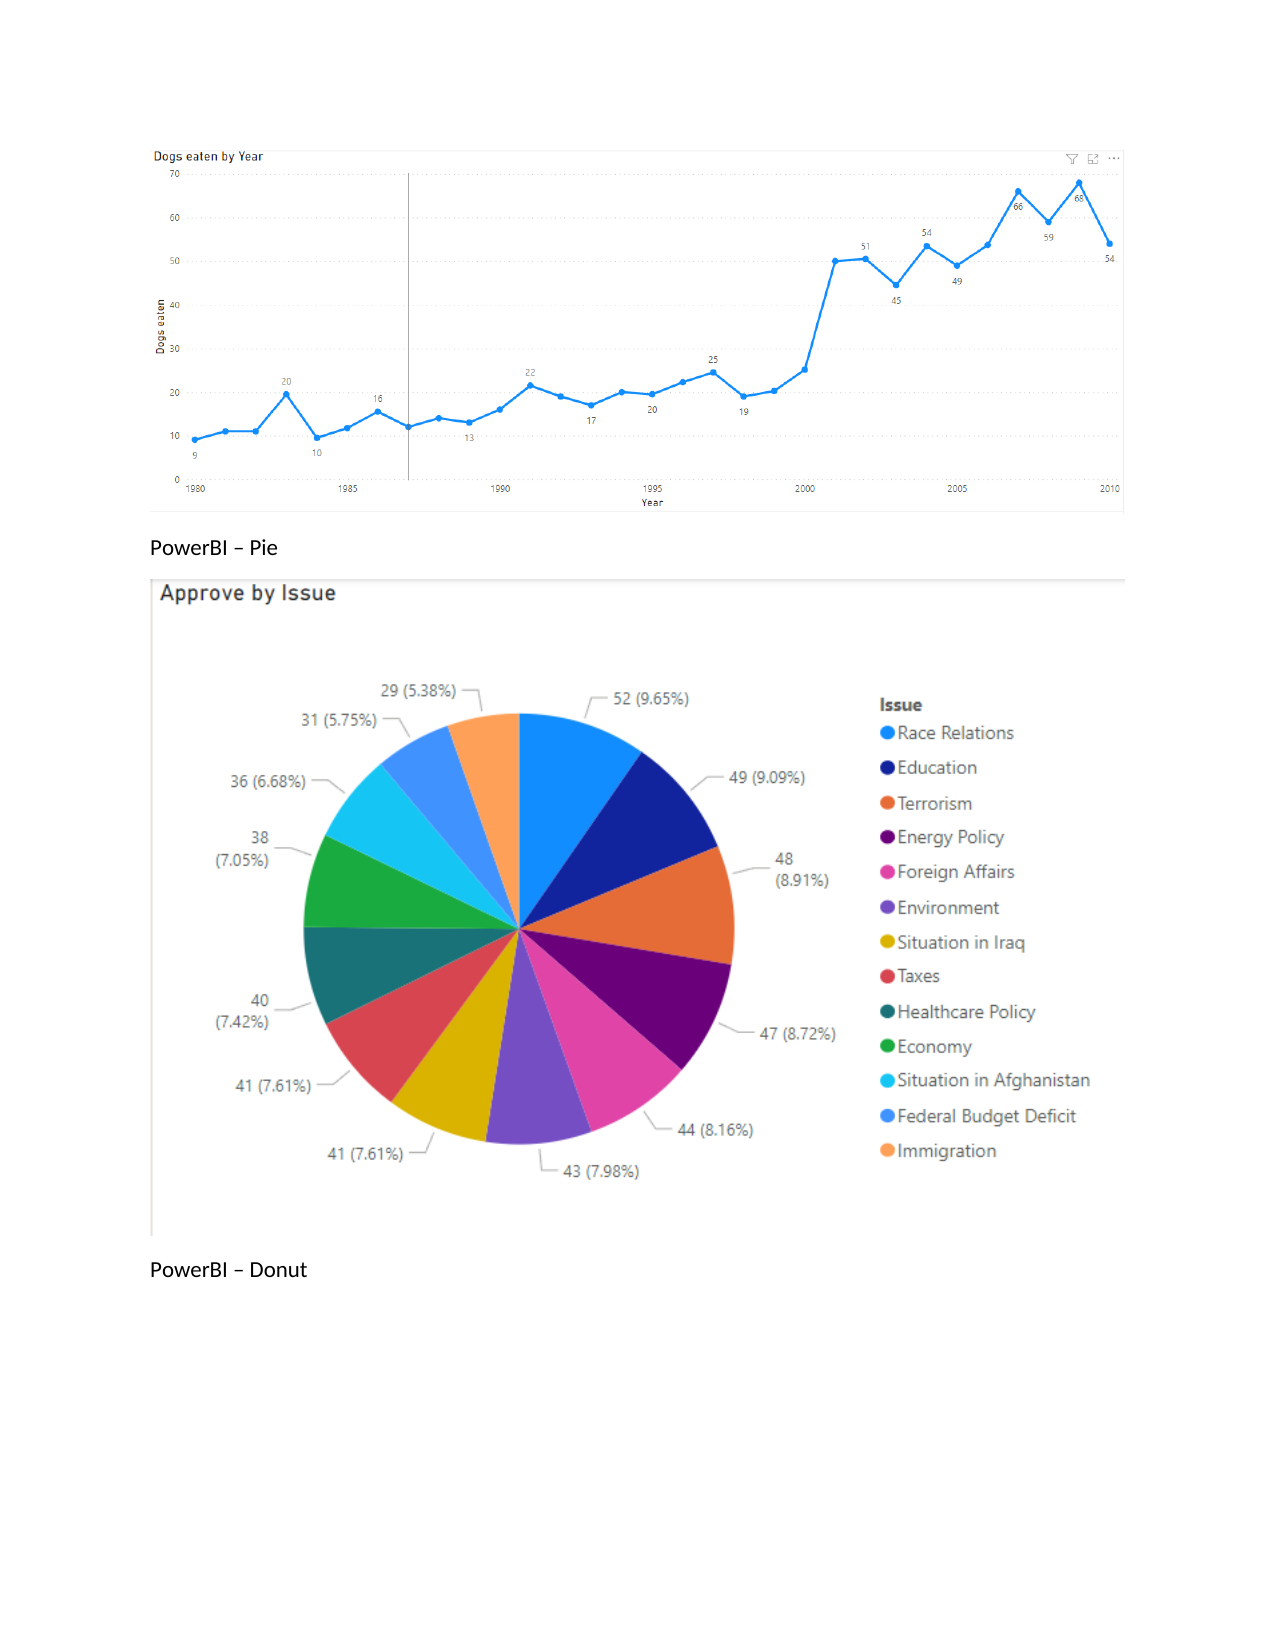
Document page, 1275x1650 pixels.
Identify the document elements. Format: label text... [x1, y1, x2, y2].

text PowerBI – Donut [150, 1255, 1125, 1283]
picture [150, 150, 1124, 514]
picture [150, 579, 1125, 1236]
text PowerBI – Pie [150, 533, 1125, 561]
